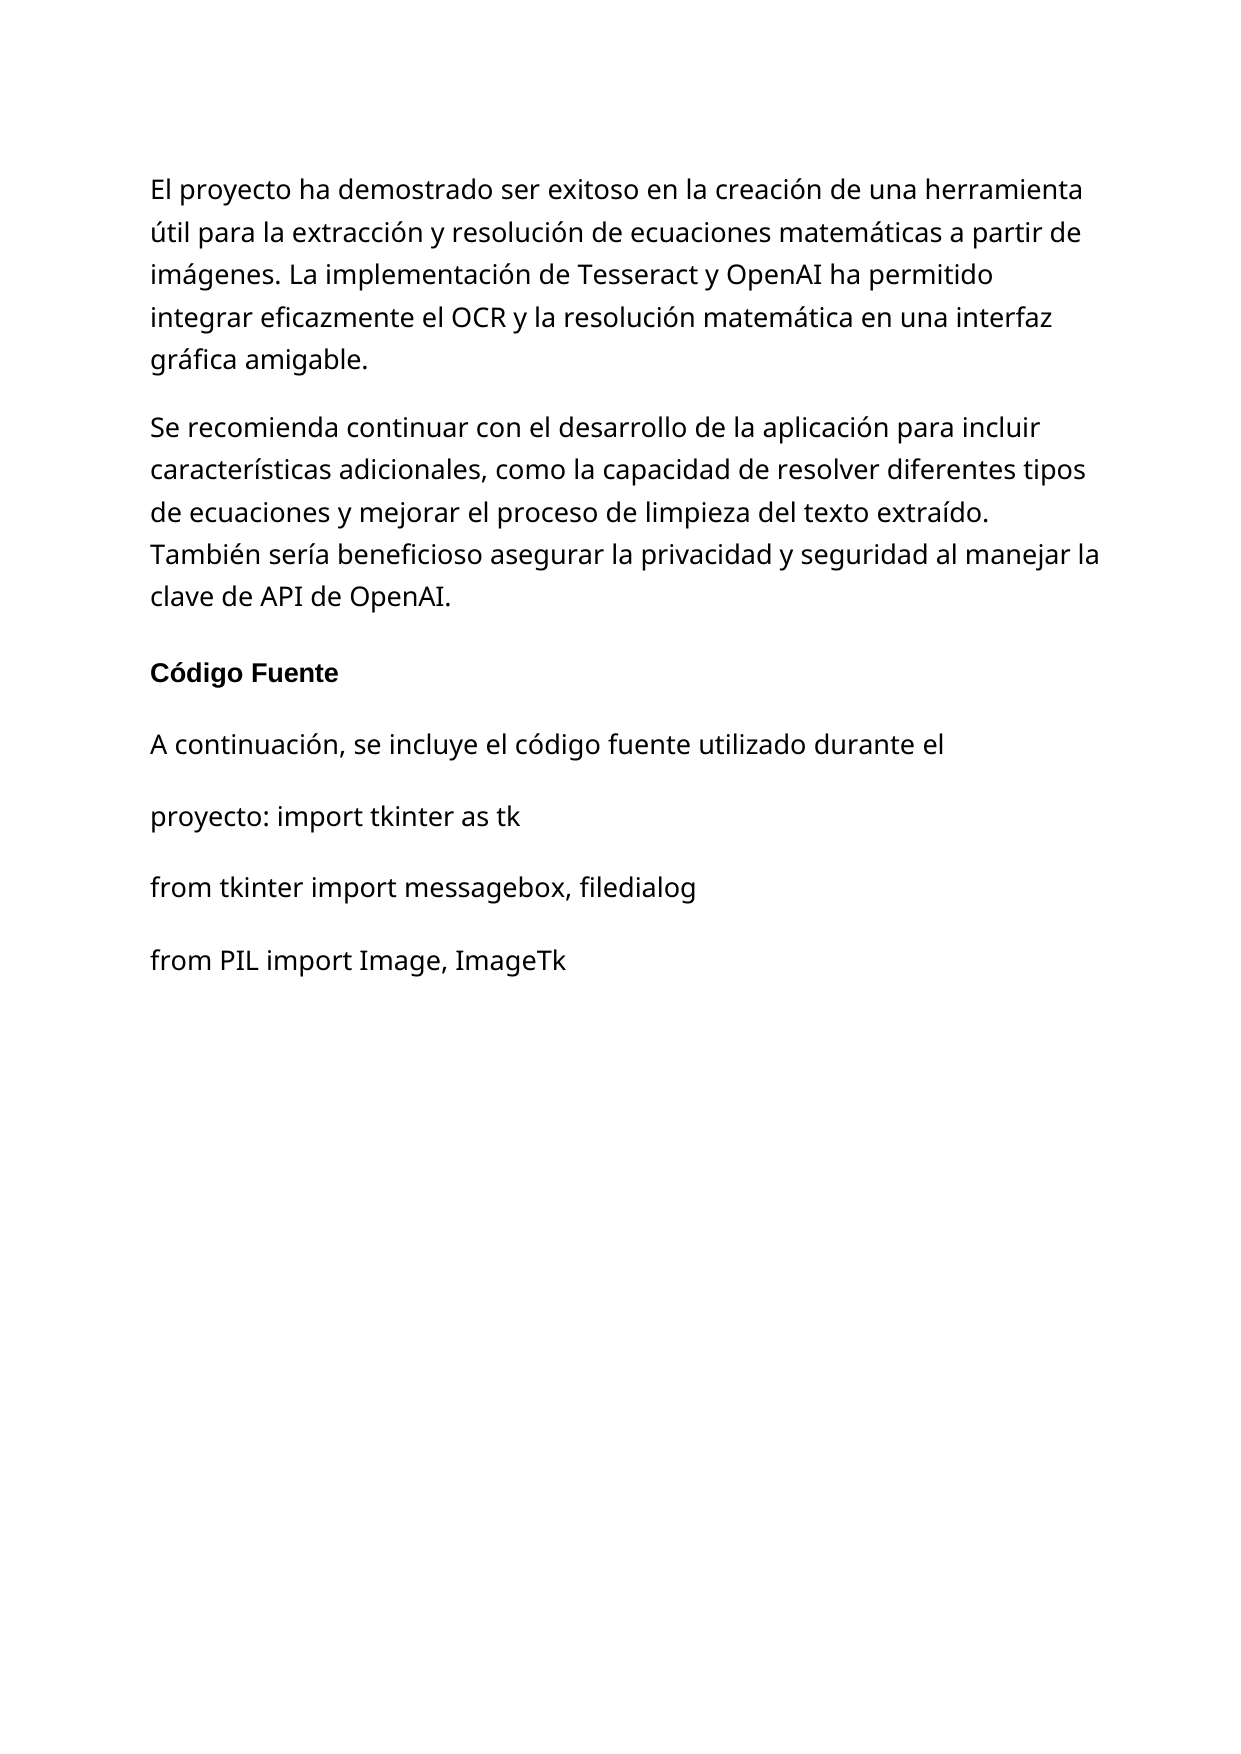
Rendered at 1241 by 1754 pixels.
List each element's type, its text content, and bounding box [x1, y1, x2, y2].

subtitle Código Fuente [150, 657, 1101, 689]
text A continuación, se incluye el código fuente utilizado durante el proyecto: import tkinter as tk [150, 725, 1069, 834]
text from tkinter import messagebox, filedialog from PIL import Image, ImageTk [150, 869, 700, 978]
text El proyecto ha demostrado ser exitoso en la creación de una herramienta útil para la extracción y resolución de ecuaciones matemáticas a partir de imágenes. La implementación de Tesseract y OpenAI ha permitido integrar eficazmente el OCR y la resolución matemática en una interfaz gráfica amigable. [150, 171, 1090, 377]
text Se recomienda continuar con el desarrollo de la aplicación para incluir características adicionales, como la capacidad de resolver diferentes tipos de ecuaciones y mejorar el proceso de limpieza del texto extraído. También sería beneficioso asegurar la privacidad y seguridad al manejar la clave de API de OpenAI. [150, 408, 1101, 615]
